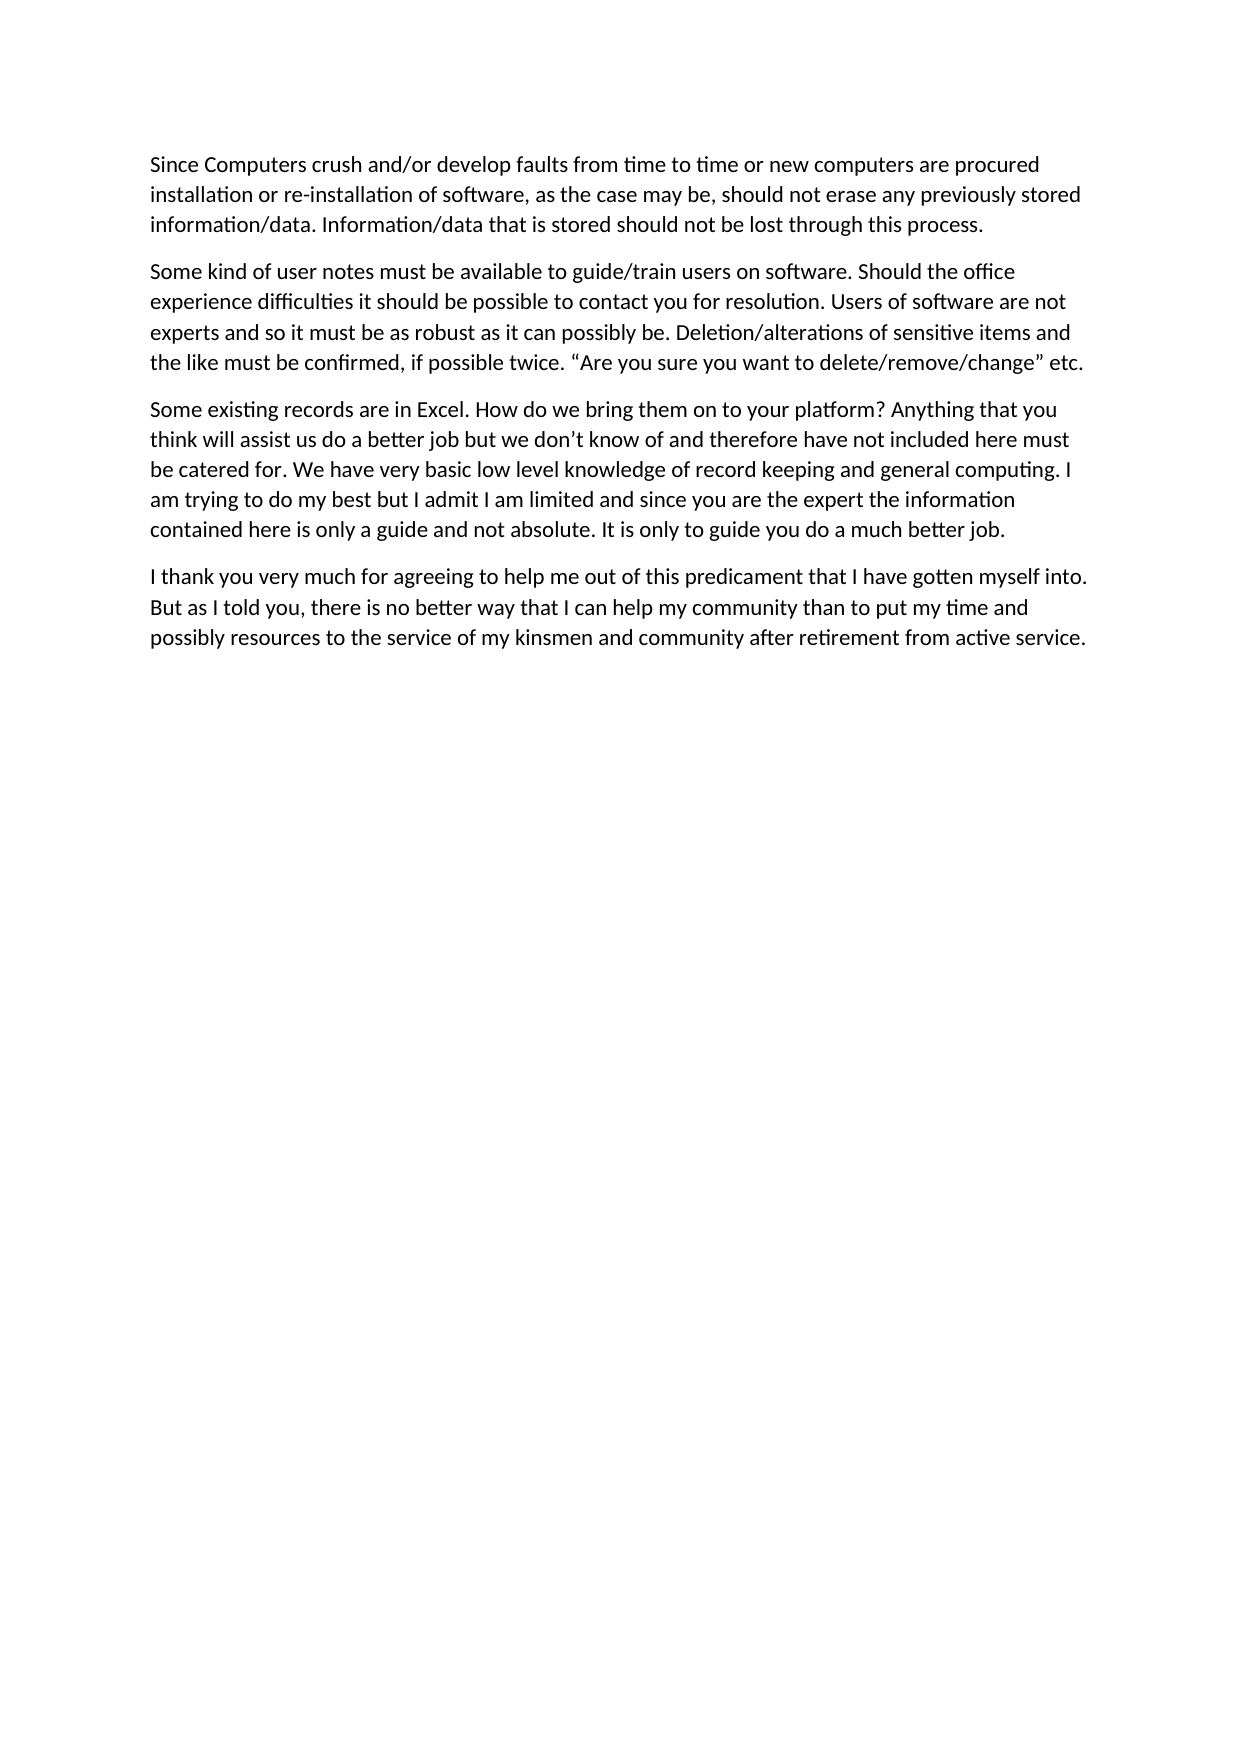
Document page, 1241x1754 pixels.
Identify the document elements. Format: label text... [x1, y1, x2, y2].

text Since Computers crush and/or develop faults from time to time or new computers are procured installation or re-installation of software, as the case may be, should not erase any previously stored information/data. Information/data that is stored should not be lost through this process. [150, 150, 1090, 238]
text I thank you very much for agreeing to help me out of this predicament that I have gotten myself into. But as I told you, there is no better way that I can help my community than to put my time and possibly resources to the service of my kinsmen and community after retirement from active service. [150, 562, 1090, 651]
text Some kind of user notes must be available to guide/train users on software. Should the office experience difficulties it should be possible to contact you for resolution. Users of software are not experts and so it must be as robust as it can possibly be. Deletion/alterations of sensitive items and the like must be confirmed, if possible twice. “Are you sure you want to delete/remove/change” etc. [150, 257, 1090, 376]
text Some existing records are in Excel. How do we bring them on to your platform? Anything that you think will assist us do a better job but we don’t know of and therefore have not included here must be catered for. We have very basic low level knowledge of record keeping and general computing. I am trying to do my best but I admit I am limited and since you are the expert the information contained here is only a guide and not absolute. It is only to guide you do a much better job. [150, 395, 1090, 544]
